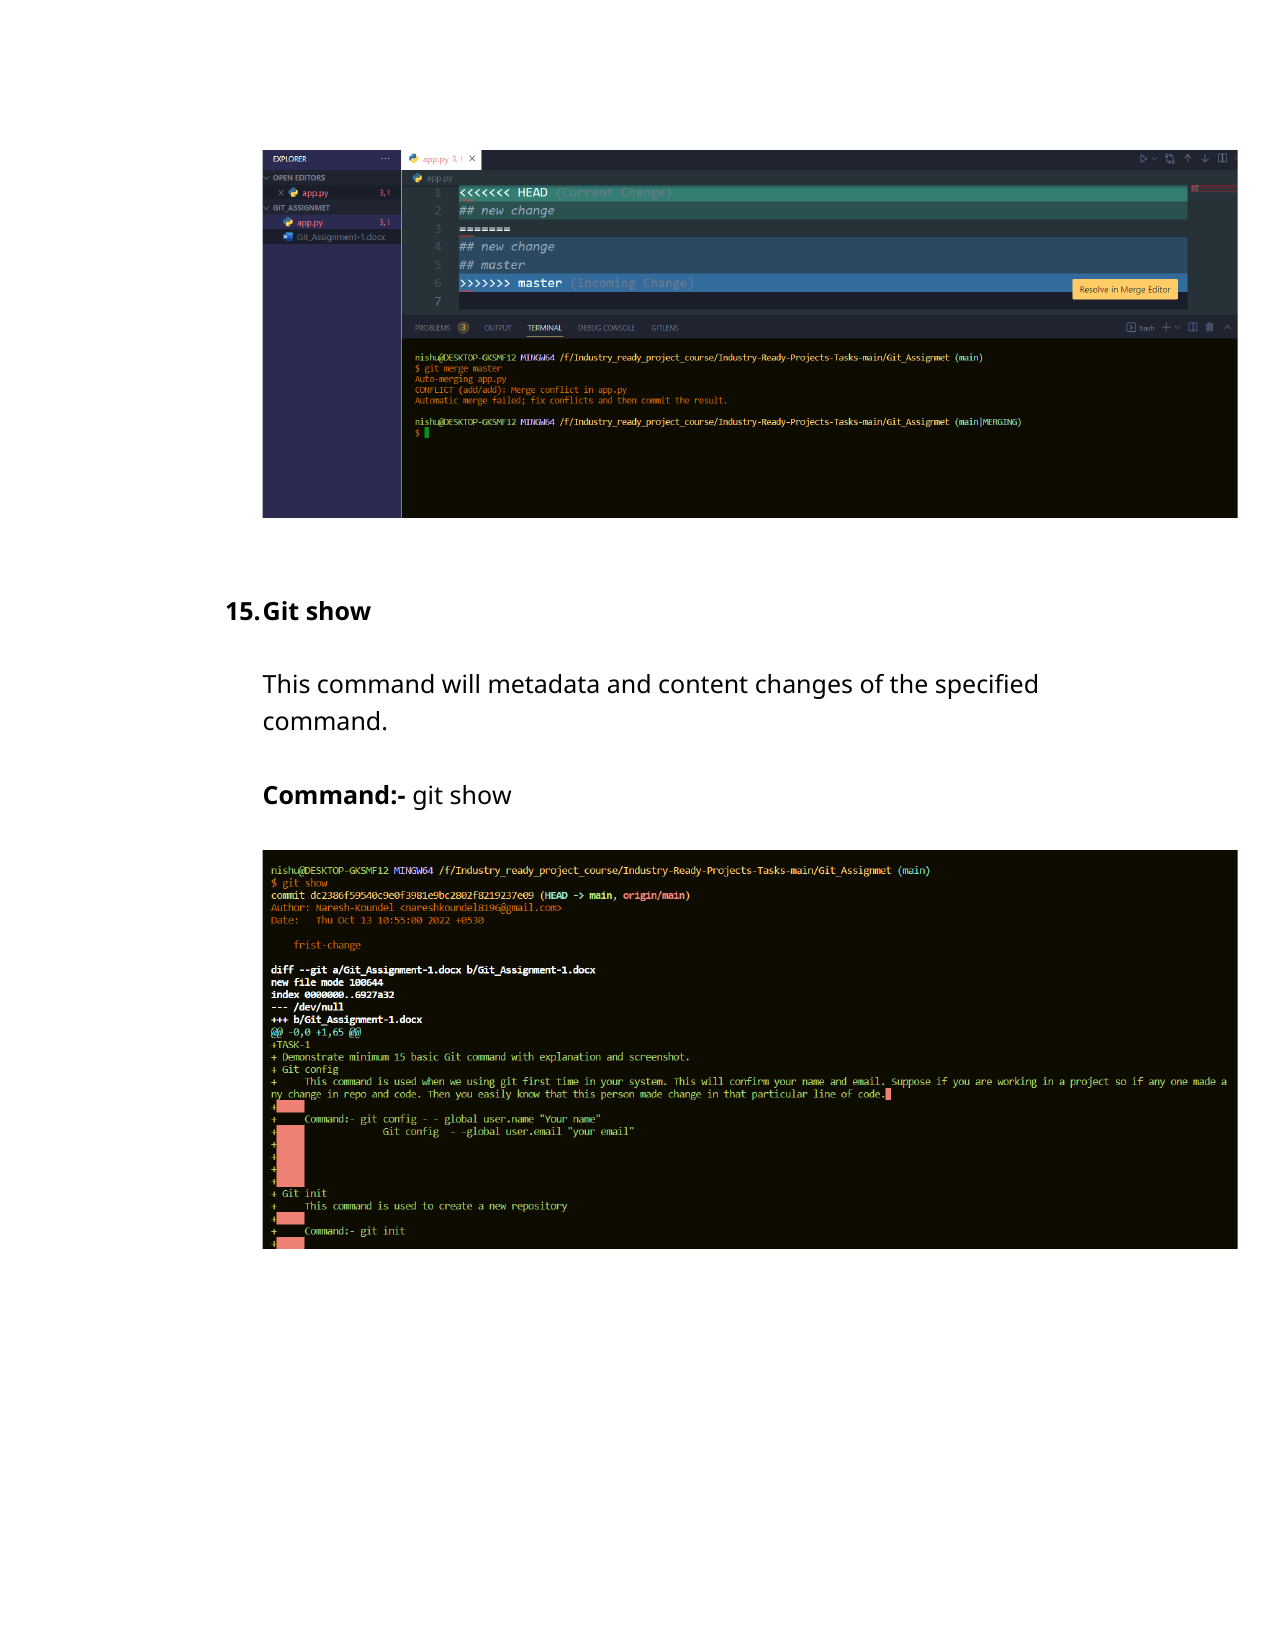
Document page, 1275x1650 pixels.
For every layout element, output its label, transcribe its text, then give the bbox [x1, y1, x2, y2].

picture [262, 850, 1238, 1249]
list Command:- git show [262, 777, 1125, 811]
list Git show [225, 593, 1125, 627]
list This command will metadata and content changes of the specified command. [262, 667, 1125, 738]
picture [262, 150, 1238, 518]
